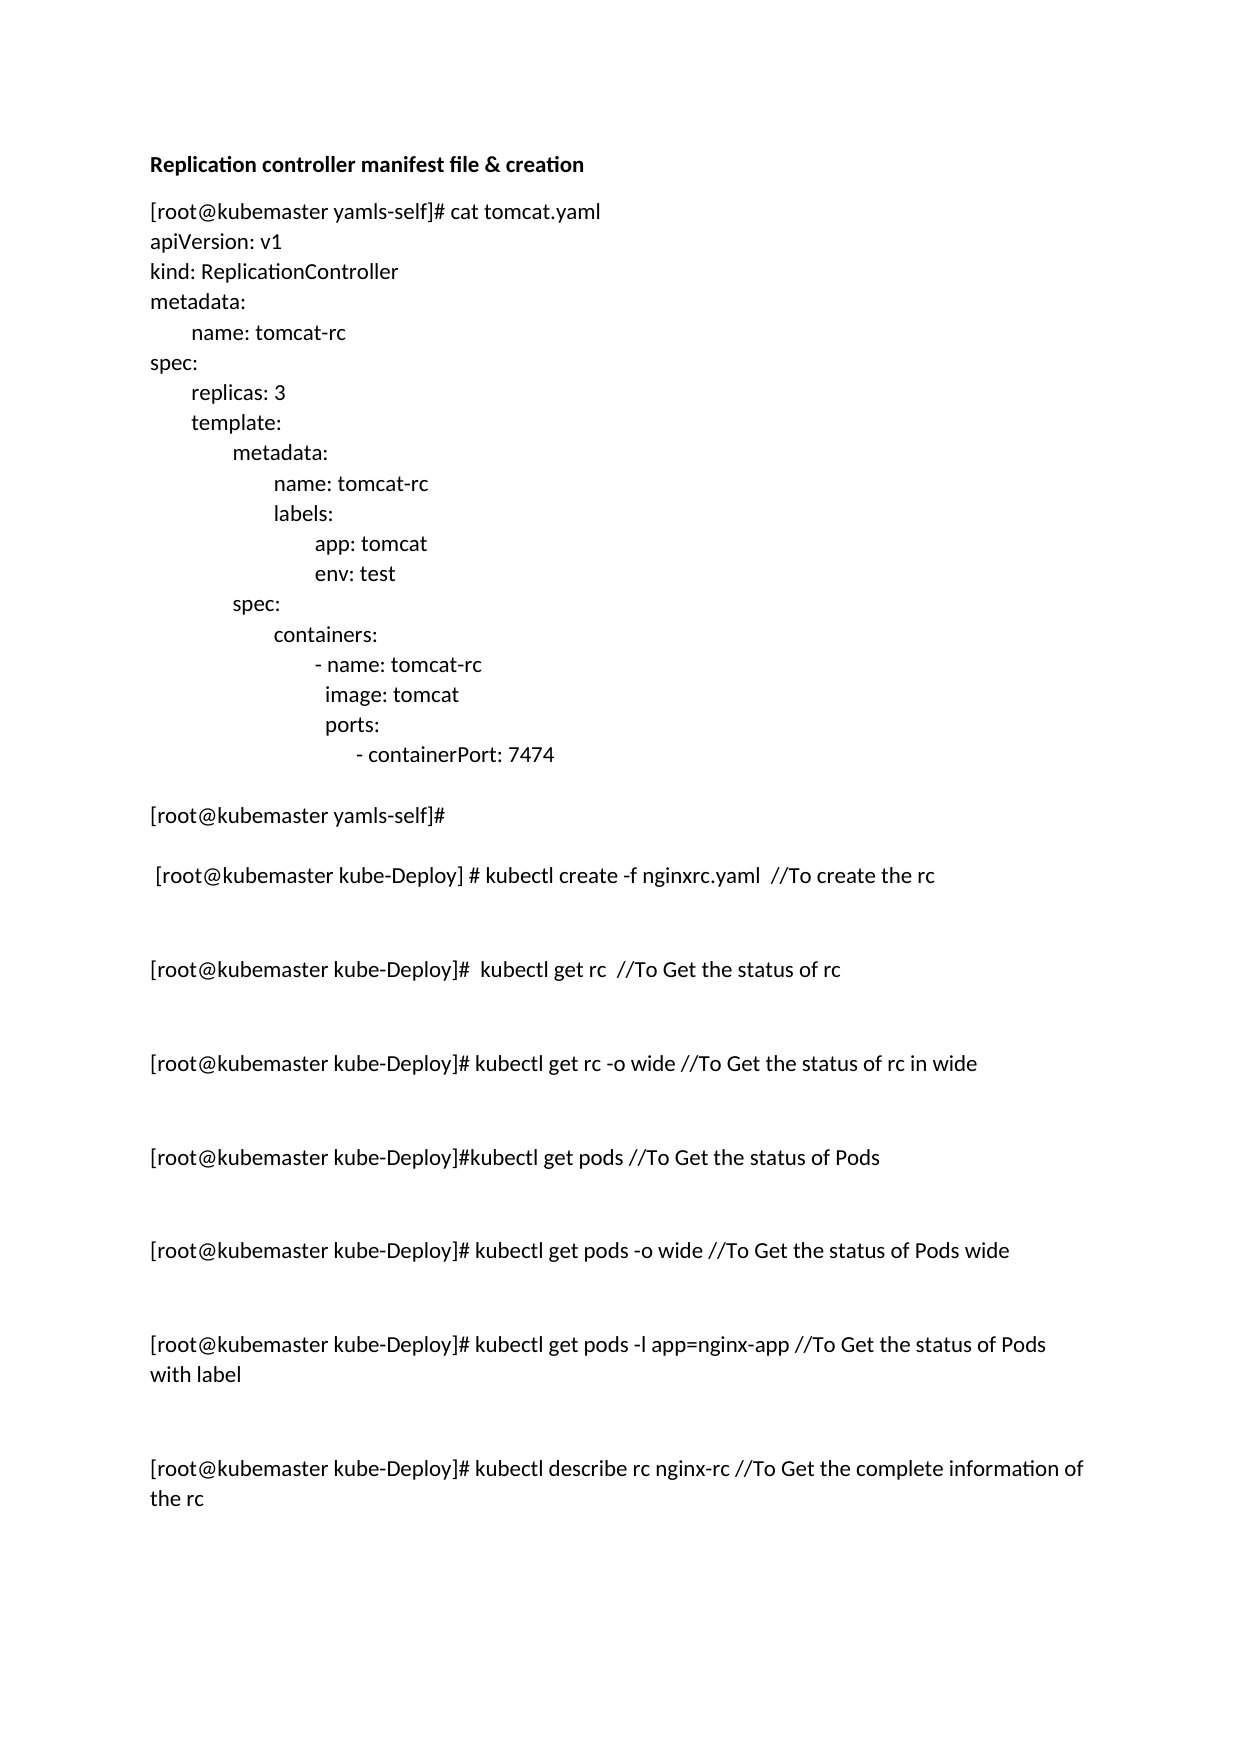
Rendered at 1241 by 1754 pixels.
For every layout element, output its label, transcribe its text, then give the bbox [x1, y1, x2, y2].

text [root@kubemaster yamls-self]# [150, 801, 1090, 829]
text spec: [150, 348, 1090, 376]
text metadata: [150, 438, 1090, 467]
text name: tomcat-rc [150, 469, 1090, 497]
text metadata: [150, 287, 1090, 316]
text [root@kubemaster kube-Deploy]#kubectl get pods //To Get the status of Pods [150, 1143, 1090, 1171]
text - containerPort: 7474 [150, 741, 1090, 769]
text [root@kubemaster kube-Deploy] # kubectl create -f nginxrc.yaml //To create the rc [150, 861, 1090, 889]
text ports: [150, 710, 1090, 738]
text replicas: 3 [150, 378, 1090, 406]
text [root@kubemaster kube-Deploy]# kubectl get rc //To Get the status of rc [150, 955, 1090, 983]
text env: test [150, 559, 1090, 587]
text app: tomcat [150, 529, 1090, 557]
text [root@kubemaster kube-Deploy]# kubectl describe rc nginx-rc //To Get the complete information of the rc [150, 1454, 1090, 1512]
text image: tomcat [150, 680, 1090, 708]
text labels: [150, 499, 1090, 527]
text containers: [150, 620, 1090, 648]
text [root@kubemaster kube-Deploy]# kubectl get pods -o wide //To Get the status of Pods wide [150, 1236, 1090, 1264]
text template: [150, 408, 1090, 436]
text [root@kubemaster kube-Deploy]# kubectl get pods -l app=nginx-app //To Get the status of Pods with label [150, 1330, 1090, 1388]
text apiVersion: v1 [150, 227, 1090, 255]
text - name: tomcat-rc [150, 650, 1090, 678]
text kind: ReplicationController [150, 257, 1090, 285]
text [root@kubemaster kube-Deploy]# kubectl get rc -o wide //To Get the status of rc in wide [150, 1049, 1090, 1077]
text Replication controller manifest file & creation [150, 150, 1090, 178]
text [root@kubemaster yamls-self]# cat tomcat.yaml [150, 197, 1090, 225]
text name: tomcat-rc [150, 318, 1090, 346]
text spec: [150, 589, 1090, 618]
